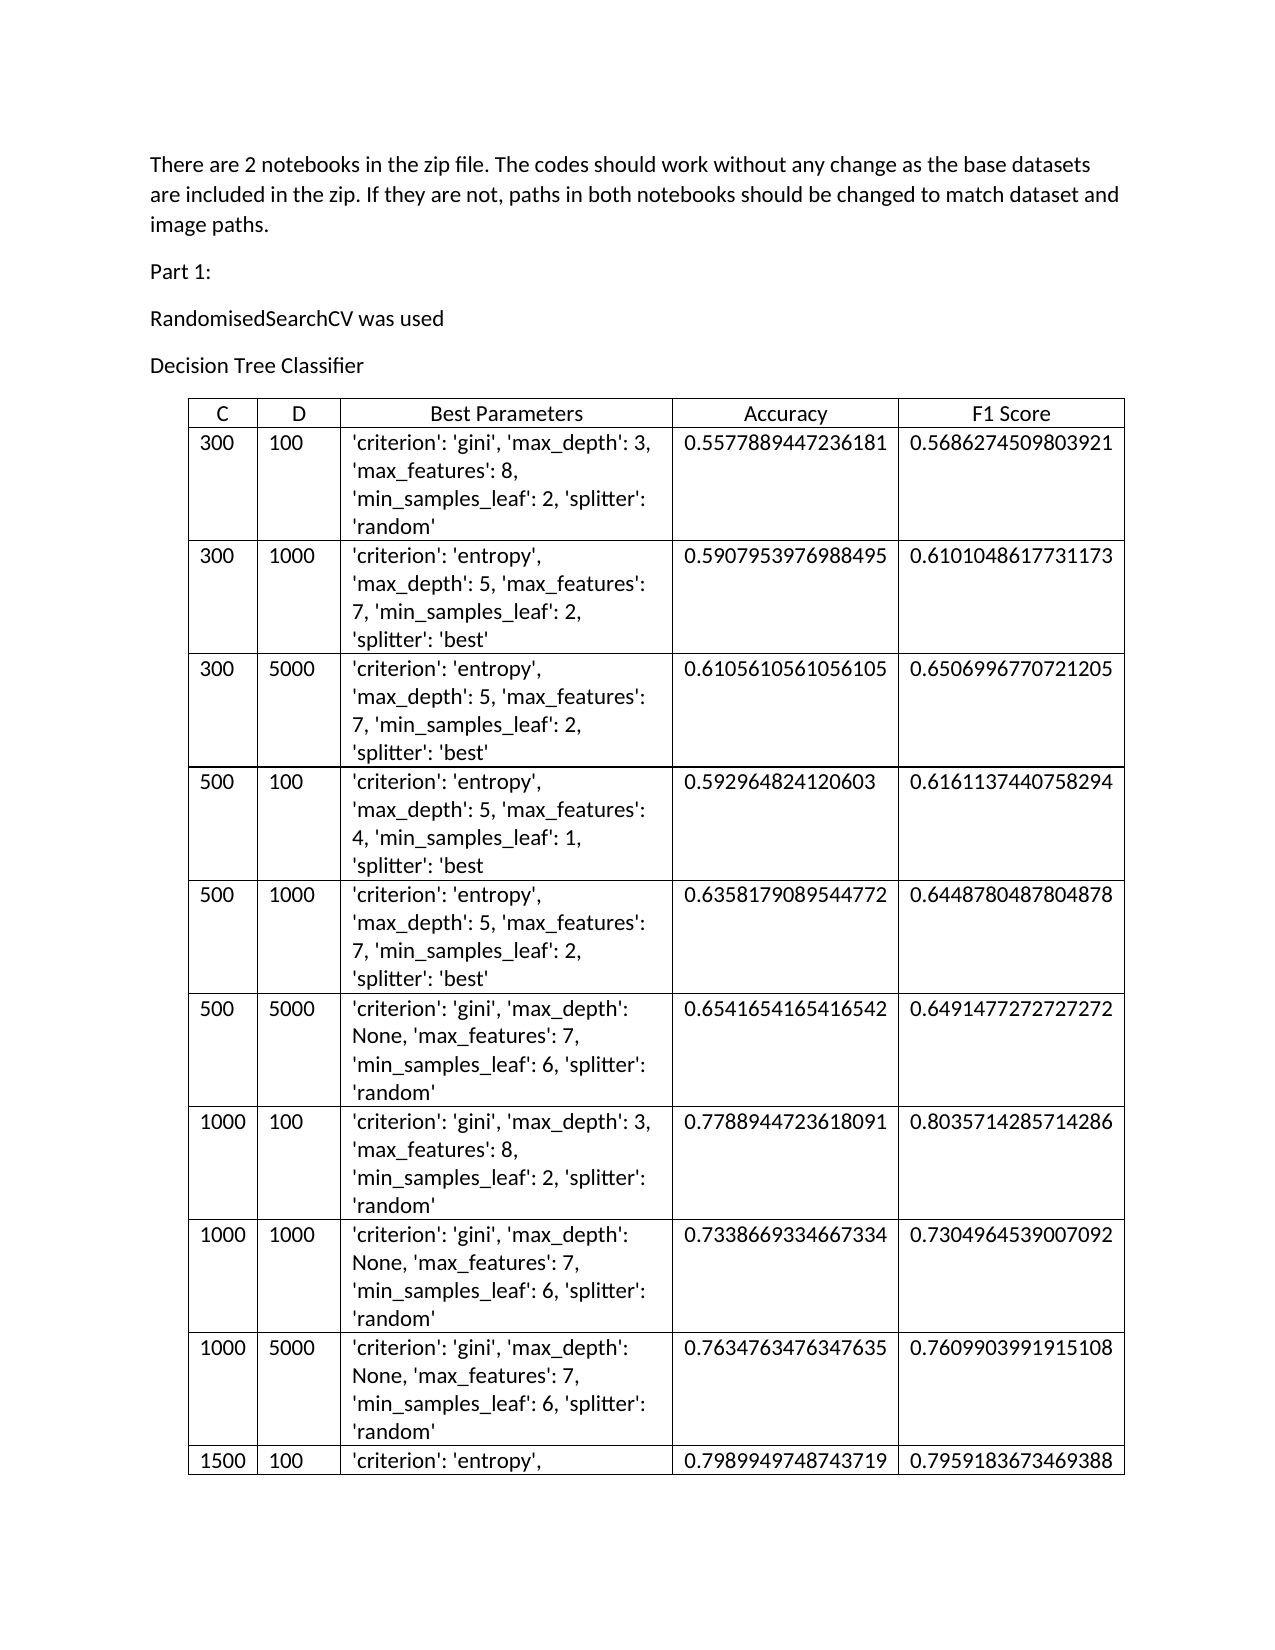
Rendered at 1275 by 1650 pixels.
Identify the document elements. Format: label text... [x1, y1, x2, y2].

table_cell 0.7634763476347635 [673, 1333, 898, 1445]
text There are 2 notebooks in the zip file. The codes should work without any change as the base datasets are included in the zip. If they are not, paths in both notebooks should be changed to match dataset and image paths. [150, 150, 1125, 238]
table_cell 500 [189, 881, 257, 993]
table_cell 0.5907953976988495 [673, 541, 898, 653]
table_cell 0.7788944723618091 [673, 1107, 898, 1219]
table_cell 0.7304964539007092 [899, 1220, 1124, 1332]
table_cell 0.6541654165416542 [673, 994, 898, 1106]
table_cell 500 [189, 768, 257, 879]
table_cell 0.7989949748743719 [673, 1446, 898, 1474]
table_cell 0.6358179089544772 [673, 881, 898, 993]
table_cell 'criterion': 'entropy', 'max_depth': 5, 'max_features': 7, 'min_samples_leaf': 2, 'splitter': 'best' [341, 654, 672, 766]
table_cell 300 [189, 654, 257, 766]
table_header Best Parameters [341, 399, 672, 427]
table_cell 0.6506996770721205 [899, 654, 1124, 766]
table_cell 1500 [189, 1446, 257, 1474]
table_cell 100 [258, 1107, 340, 1219]
table_cell 0.6448780487804878 [899, 881, 1124, 993]
table_header C [189, 399, 257, 427]
table_cell 'criterion': 'gini', 'max_depth': None, 'max_features': 7, 'min_samples_leaf': 6, 'splitter': 'random' [341, 1220, 672, 1332]
table_cell 100 [258, 768, 340, 879]
table_header D [258, 399, 340, 427]
table_cell 'criterion': 'entropy', 'max_depth': 5, 'max_features': 7, 'min_samples_leaf': 2, 'splitter': 'best' [341, 881, 672, 993]
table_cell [341, 1446, 672, 1474]
table_cell 300 [189, 541, 257, 653]
text Part 1: [150, 257, 1125, 285]
table_cell 0.7959183673469388 [899, 1446, 1124, 1474]
table_cell 'criterion': 'gini', 'max_depth': 3, 'max_features': 8, 'min_samples_leaf': 2, 'splitter': 'random' [341, 428, 672, 540]
table_cell 500 [189, 994, 257, 1106]
table_cell 'criterion': 'entropy', 'max_depth': 5, 'max_features': 4, 'min_samples_leaf': 1, 'splitter': 'best [341, 768, 672, 879]
table_cell 1000 [189, 1220, 257, 1332]
table_cell 'criterion': 'entropy', 'max_depth': 5, 'max_features': 7, 'min_samples_leaf': 2, 'splitter': 'best' [341, 541, 672, 653]
table_cell 'criterion': 'gini', 'max_depth': 3, 'max_features': 8, 'min_samples_leaf': 2, 'splitter': 'random' [341, 1107, 672, 1219]
table_header F1 Score [899, 399, 1124, 427]
table_cell 0.6101048617731173 [899, 541, 1124, 653]
table_cell 300 [189, 428, 257, 540]
table_cell 1000 [258, 1220, 340, 1332]
text Decision Tree Classifier [150, 351, 1125, 379]
table_cell 5000 [258, 654, 340, 766]
table_cell 100 [258, 1446, 340, 1474]
table_cell 0.6161137440758294 [899, 768, 1124, 879]
table_cell 0.5577889447236181 [673, 428, 898, 540]
table_cell 5000 [258, 994, 340, 1106]
table_cell 1000 [189, 1107, 257, 1219]
table_cell 1000 [258, 541, 340, 653]
table_cell 0.6491477272727272 [899, 994, 1124, 1106]
table_cell 0.6105610561056105 [673, 654, 898, 766]
table_cell 100 [258, 428, 340, 540]
table_cell 1000 [258, 881, 340, 993]
table_cell 'criterion': 'gini', 'max_depth': None, 'max_features': 7, 'min_samples_leaf': 6, 'splitter': 'random' [341, 994, 672, 1106]
table_cell 0.7338669334667334 [673, 1220, 898, 1332]
table_cell 0.8035714285714286 [899, 1107, 1124, 1219]
table_cell 1000 [189, 1333, 257, 1445]
text RandomisedSearchCV was used [150, 304, 1125, 332]
table_cell 0.5686274509803921 [899, 428, 1124, 540]
table_cell 0.592964824120603 [673, 768, 898, 879]
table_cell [341, 1333, 672, 1445]
table_cell 5000 [258, 1333, 340, 1445]
table_cell 0.7609903991915108 [899, 1333, 1124, 1445]
table_header Accuracy [673, 399, 898, 427]
